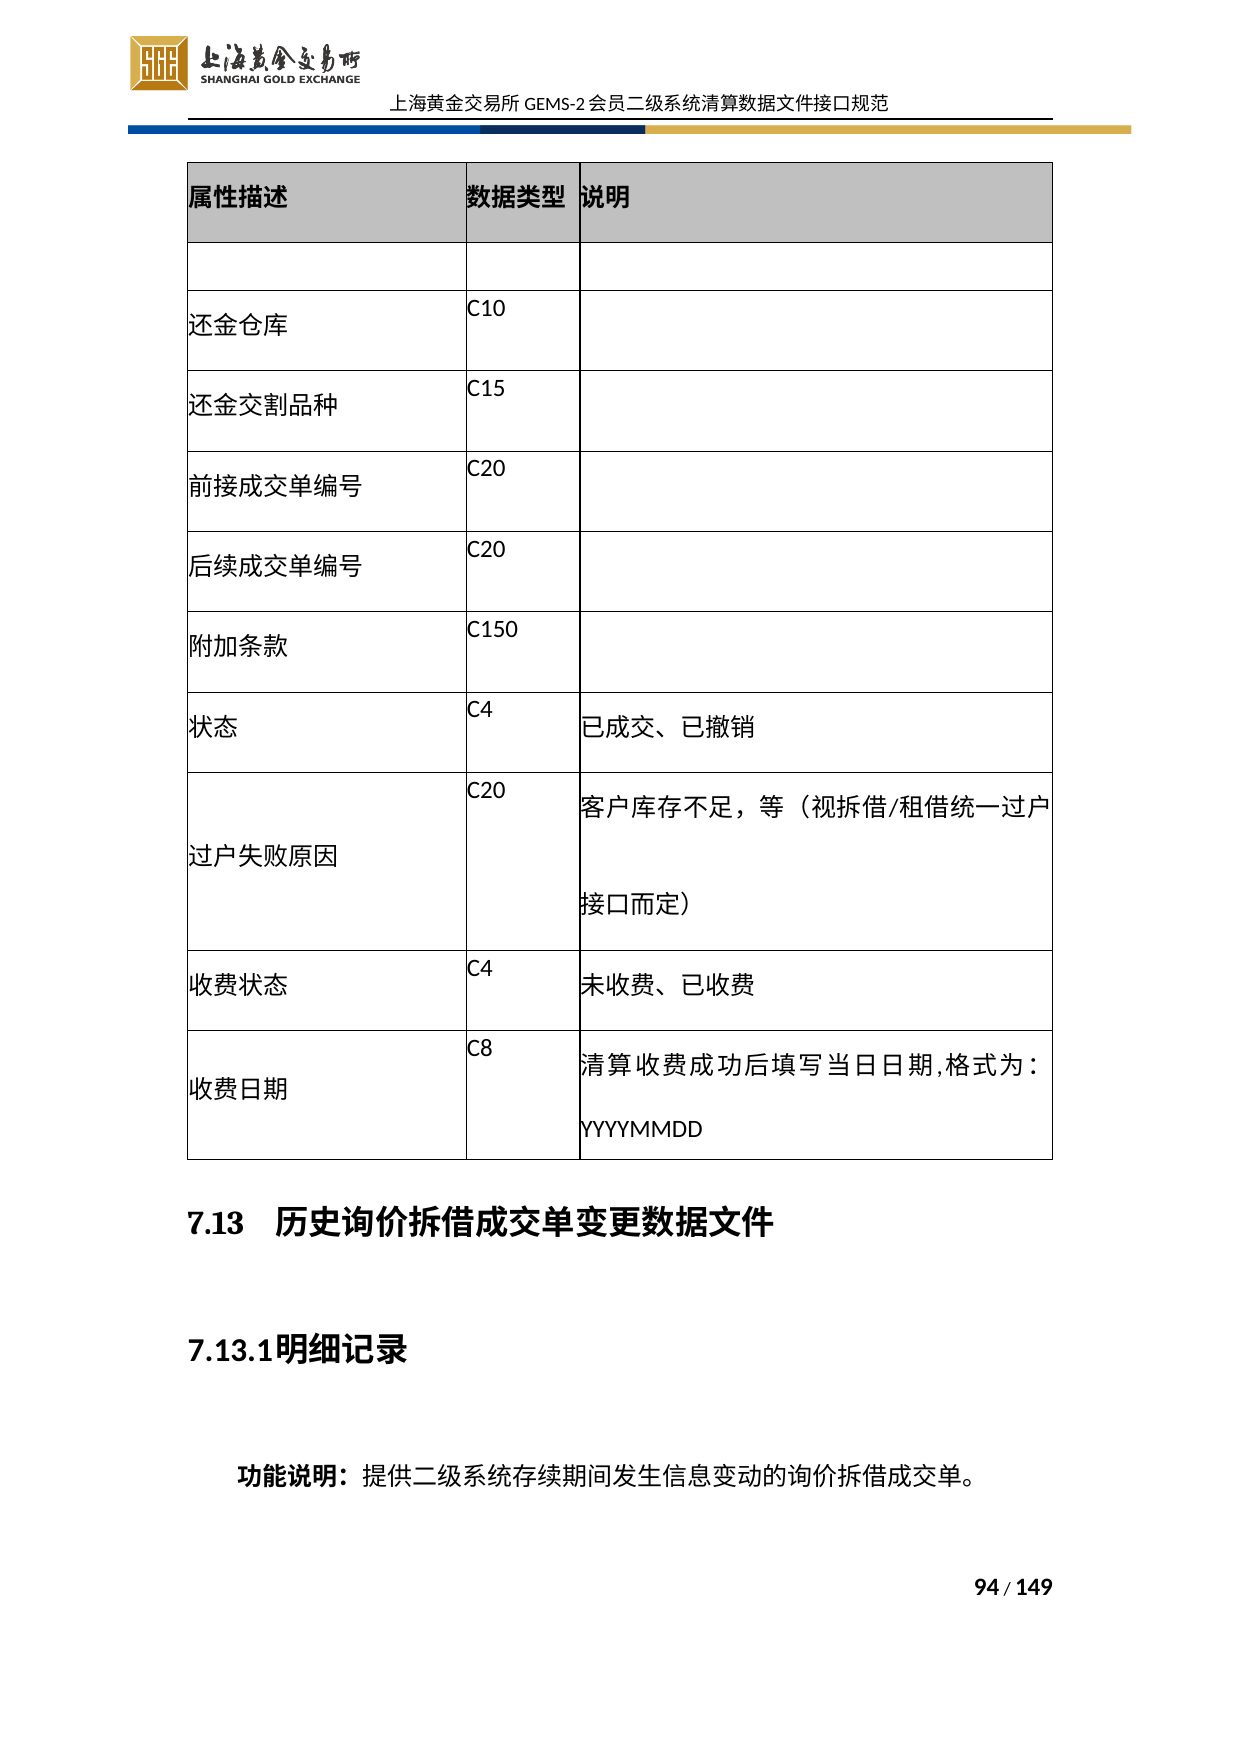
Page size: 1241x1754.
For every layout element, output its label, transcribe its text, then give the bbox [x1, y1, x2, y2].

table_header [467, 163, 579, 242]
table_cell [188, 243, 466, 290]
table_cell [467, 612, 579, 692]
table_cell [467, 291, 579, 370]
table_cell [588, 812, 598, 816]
subtitle 明细记录 [187, 1314, 1053, 1379]
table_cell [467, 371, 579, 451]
subtitle 历史询价拆借成交单变更数据文件 [187, 1187, 1053, 1252]
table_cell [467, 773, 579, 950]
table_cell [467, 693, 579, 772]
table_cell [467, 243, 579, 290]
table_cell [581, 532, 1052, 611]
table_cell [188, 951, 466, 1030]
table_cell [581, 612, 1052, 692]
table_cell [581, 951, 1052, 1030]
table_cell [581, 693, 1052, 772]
picture [128, 36, 1132, 134]
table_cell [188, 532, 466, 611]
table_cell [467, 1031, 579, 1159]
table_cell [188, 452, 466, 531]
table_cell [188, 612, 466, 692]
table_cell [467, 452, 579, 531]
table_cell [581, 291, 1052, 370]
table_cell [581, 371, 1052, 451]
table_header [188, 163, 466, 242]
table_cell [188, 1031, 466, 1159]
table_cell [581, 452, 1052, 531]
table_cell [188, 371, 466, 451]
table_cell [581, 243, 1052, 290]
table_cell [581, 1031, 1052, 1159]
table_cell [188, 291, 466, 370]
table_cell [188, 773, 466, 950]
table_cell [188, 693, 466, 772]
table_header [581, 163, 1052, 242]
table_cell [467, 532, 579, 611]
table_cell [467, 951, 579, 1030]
text 功能说明：提供二级系统存续期间发生信息变动的询价拆借成交单。 [187, 1442, 1053, 1507]
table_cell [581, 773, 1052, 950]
